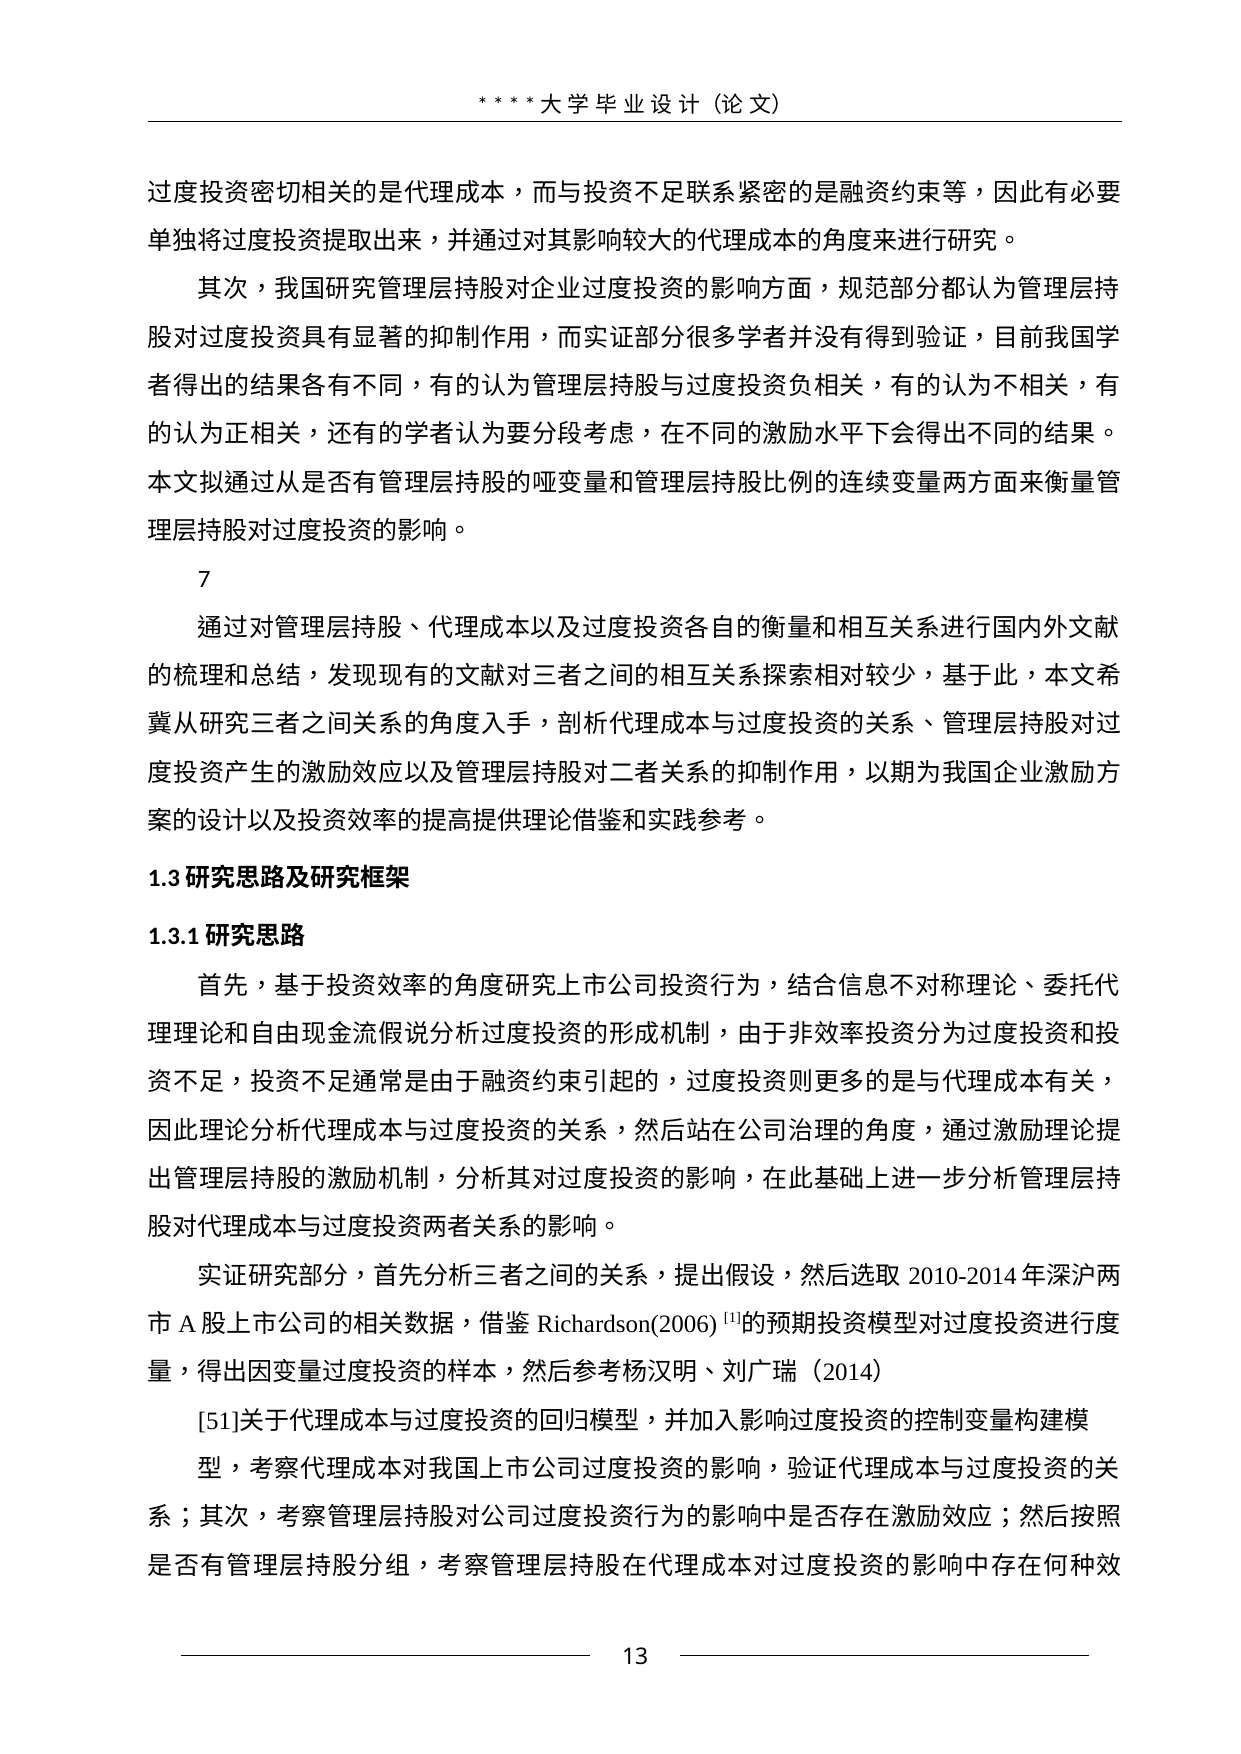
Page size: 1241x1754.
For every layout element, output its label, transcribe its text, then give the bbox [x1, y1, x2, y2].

text 其次，我国研究管理层持股对企业过度投资的影响方面，规范部分都认为管理层持股对过度投资具有显著的抑制作用，而实证部分很多学者并没有得到验证，目前我国学者得出的结果各有不同，有的认为管理层持股与过度投资负相关，有的认为不相关，有的认为正相关，还有的学者认为要分段考虑，在不同的激励水平下会得出不同的结果。本文拟通过从是否有管理层持股的哑变量和管理层持股比例的连续变量两方面来衡量管理层持股对过度投资的影响。 [148, 256, 1122, 546]
text 通过对管理层持股、代理成本以及过度投资各自的衡量和相互关系进行国内外文献的梳理和总结，发现现有的文献对三者之间的相互关系探索相对较少，基于此，本文希冀从研究三者之间关系的角度入手，剖析代理成本与过度投资的关系、管理层持股对过度投资产生的激励效应以及管理层持股对二者关系的抑制作用，以期为我国企业激励方案的设计以及投资效率的提高提供理论借鉴和实践参考。 [148, 594, 1122, 836]
text 7 [148, 546, 1122, 594]
text 首先，基于投资效率的角度研究上市公司投资行为，结合信息不对称理论、委托代理理论和自由现金流假说分析过度投资的形成机制，由于非效率投资分为过度投资和投资不足，投资不足通常是由于融资约束引起的，过度投资则更多的是与代理成本有关，因此理论分析代理成本与过度投资的关系，然后站在公司治理的角度，通过激励理论提出管理层持股的激励机制，分析其对过度投资的影响，在此基础上进一步分析管理层持股对代理成本与过度投资两者关系的影响。 [148, 952, 1122, 1242]
text [51]关于代理成本与过度投资的回归模型，并加入影响过度投资的控制变量构建模 [148, 1387, 1122, 1435]
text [148, 159, 1122, 256]
text 实证研究部分，首先分析三者之间的关系，提出假设，然后选取2010-2014年深沪两市A股上市公司的相关数据，借鉴Richardson(2006) [1]的预期投资模型对过度投资进行度量，得出因变量过度投资的样本，然后参考杨汉明、刘广瑞（2014） [148, 1242, 1122, 1387]
subtitle 1.3.1 研究思路 [148, 918, 1122, 952]
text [148, 1435, 1122, 1580]
subtitle 1.3 研究思路及研究框架 [148, 860, 1122, 894]
